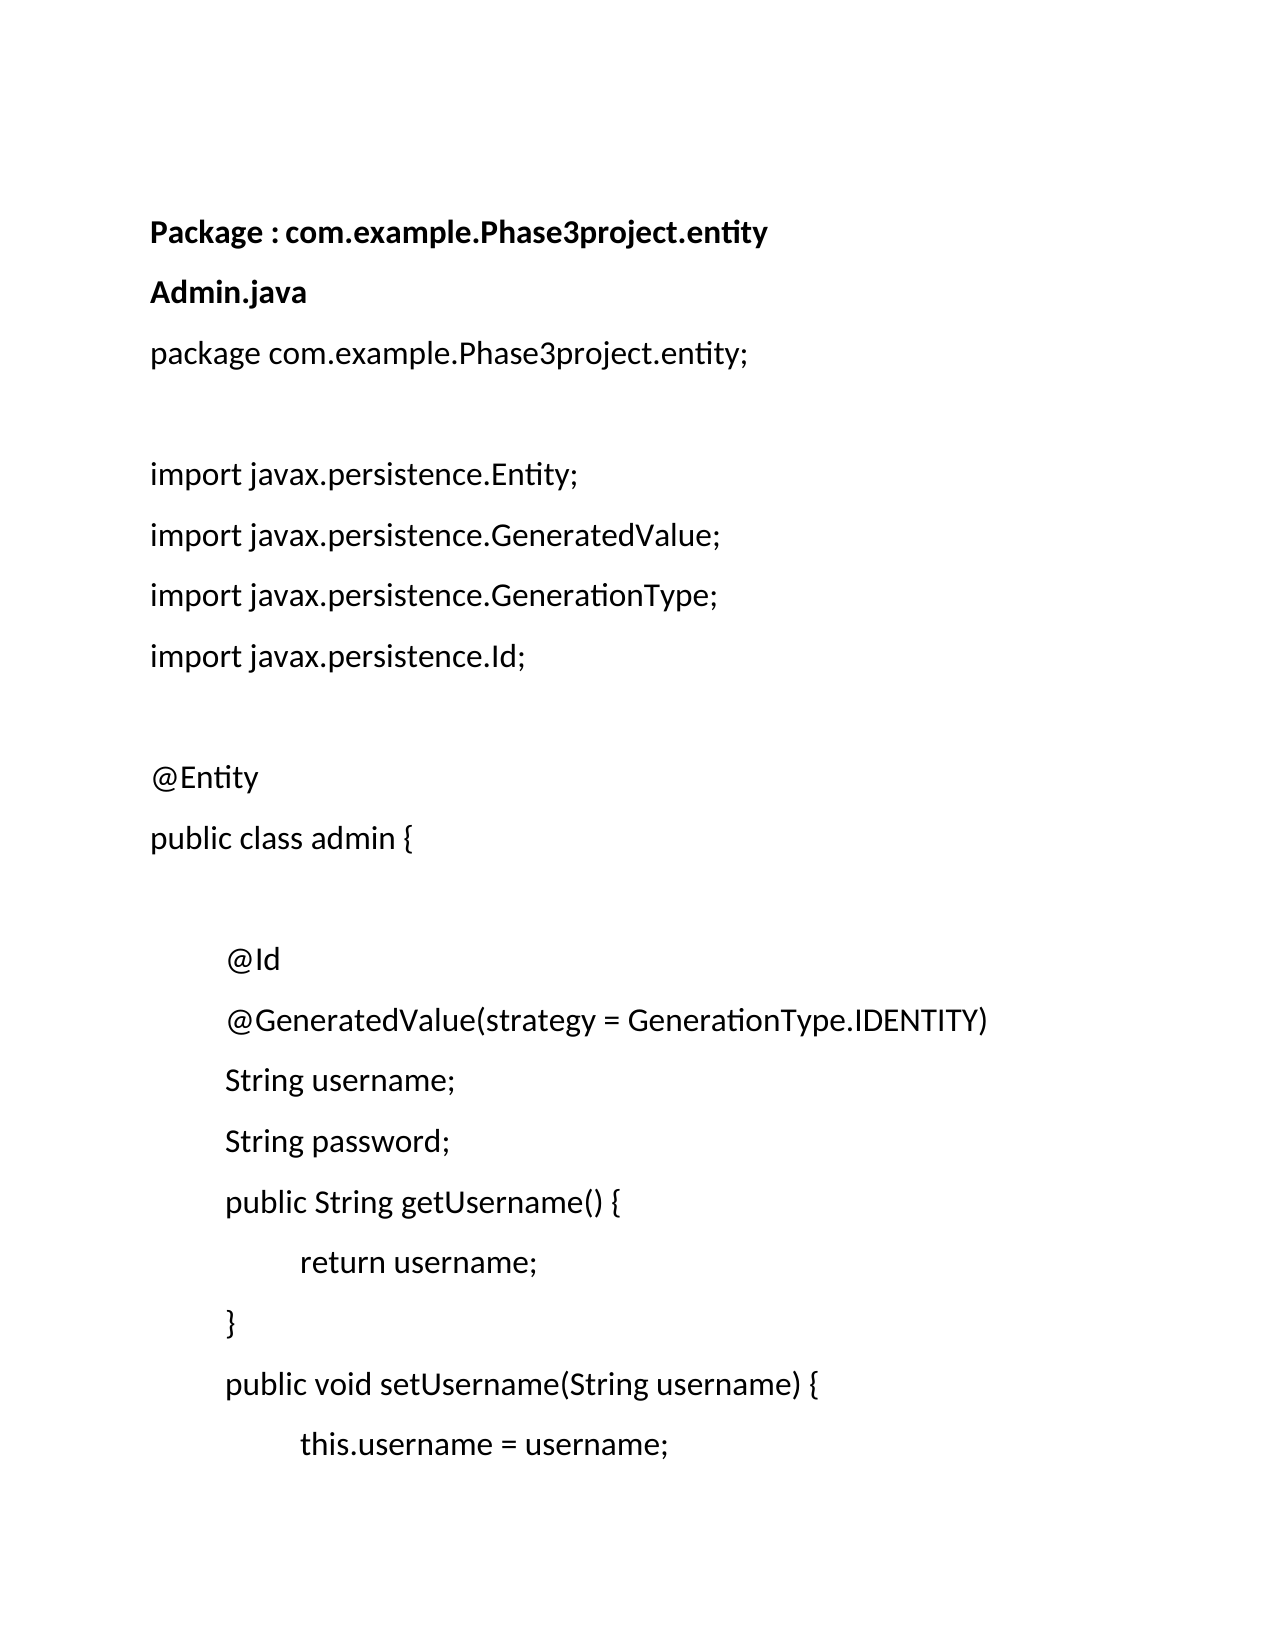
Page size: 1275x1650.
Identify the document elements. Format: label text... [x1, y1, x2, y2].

text public class admin { [150, 817, 1125, 858]
text package com.example.Phase3project.entity; [150, 332, 1125, 373]
text @GeneratedValue(strategy = GenerationType.IDENTITY) [150, 999, 1125, 1039]
text @Entity [150, 756, 1125, 797]
text String password; [150, 1120, 1125, 1161]
text public void setUsername(String username) { [150, 1362, 1125, 1403]
text import javax.persistence.GenerationType; [150, 574, 1125, 615]
text public String getUsername() { [150, 1181, 1125, 1221]
text String username; [150, 1059, 1125, 1100]
text this.username = username; [150, 1423, 1125, 1464]
text return username; [150, 1241, 1125, 1282]
text } [150, 1302, 1125, 1343]
text import javax.persistence.GeneratedValue; [150, 514, 1125, 554]
text Admin.java [150, 271, 1125, 312]
text @Id [150, 938, 1125, 979]
text import javax.persistence.Entity; [150, 453, 1125, 494]
text import javax.persistence.Id; [150, 635, 1125, 676]
text Package : com.example.Phase3project.entity [150, 211, 1125, 251]
